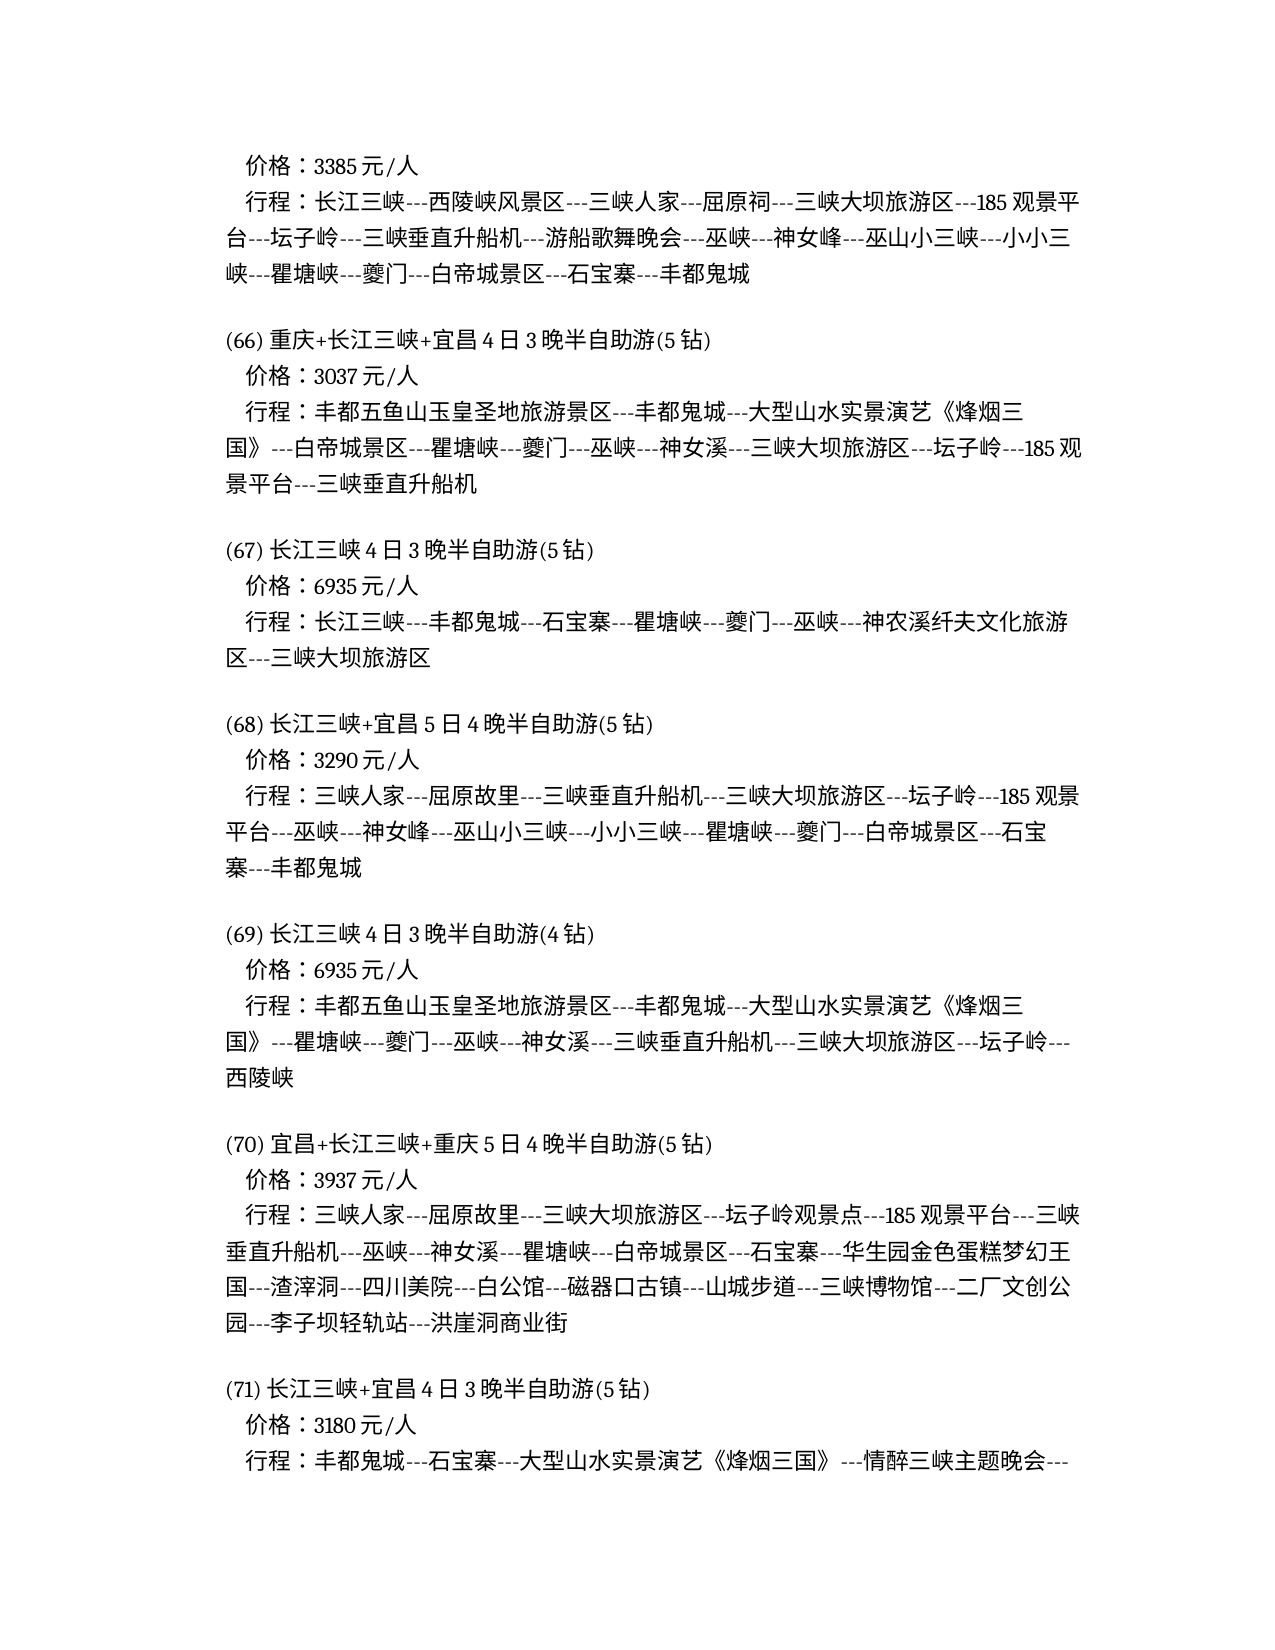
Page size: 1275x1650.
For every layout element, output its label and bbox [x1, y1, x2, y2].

list [187, 150, 1087, 1477]
